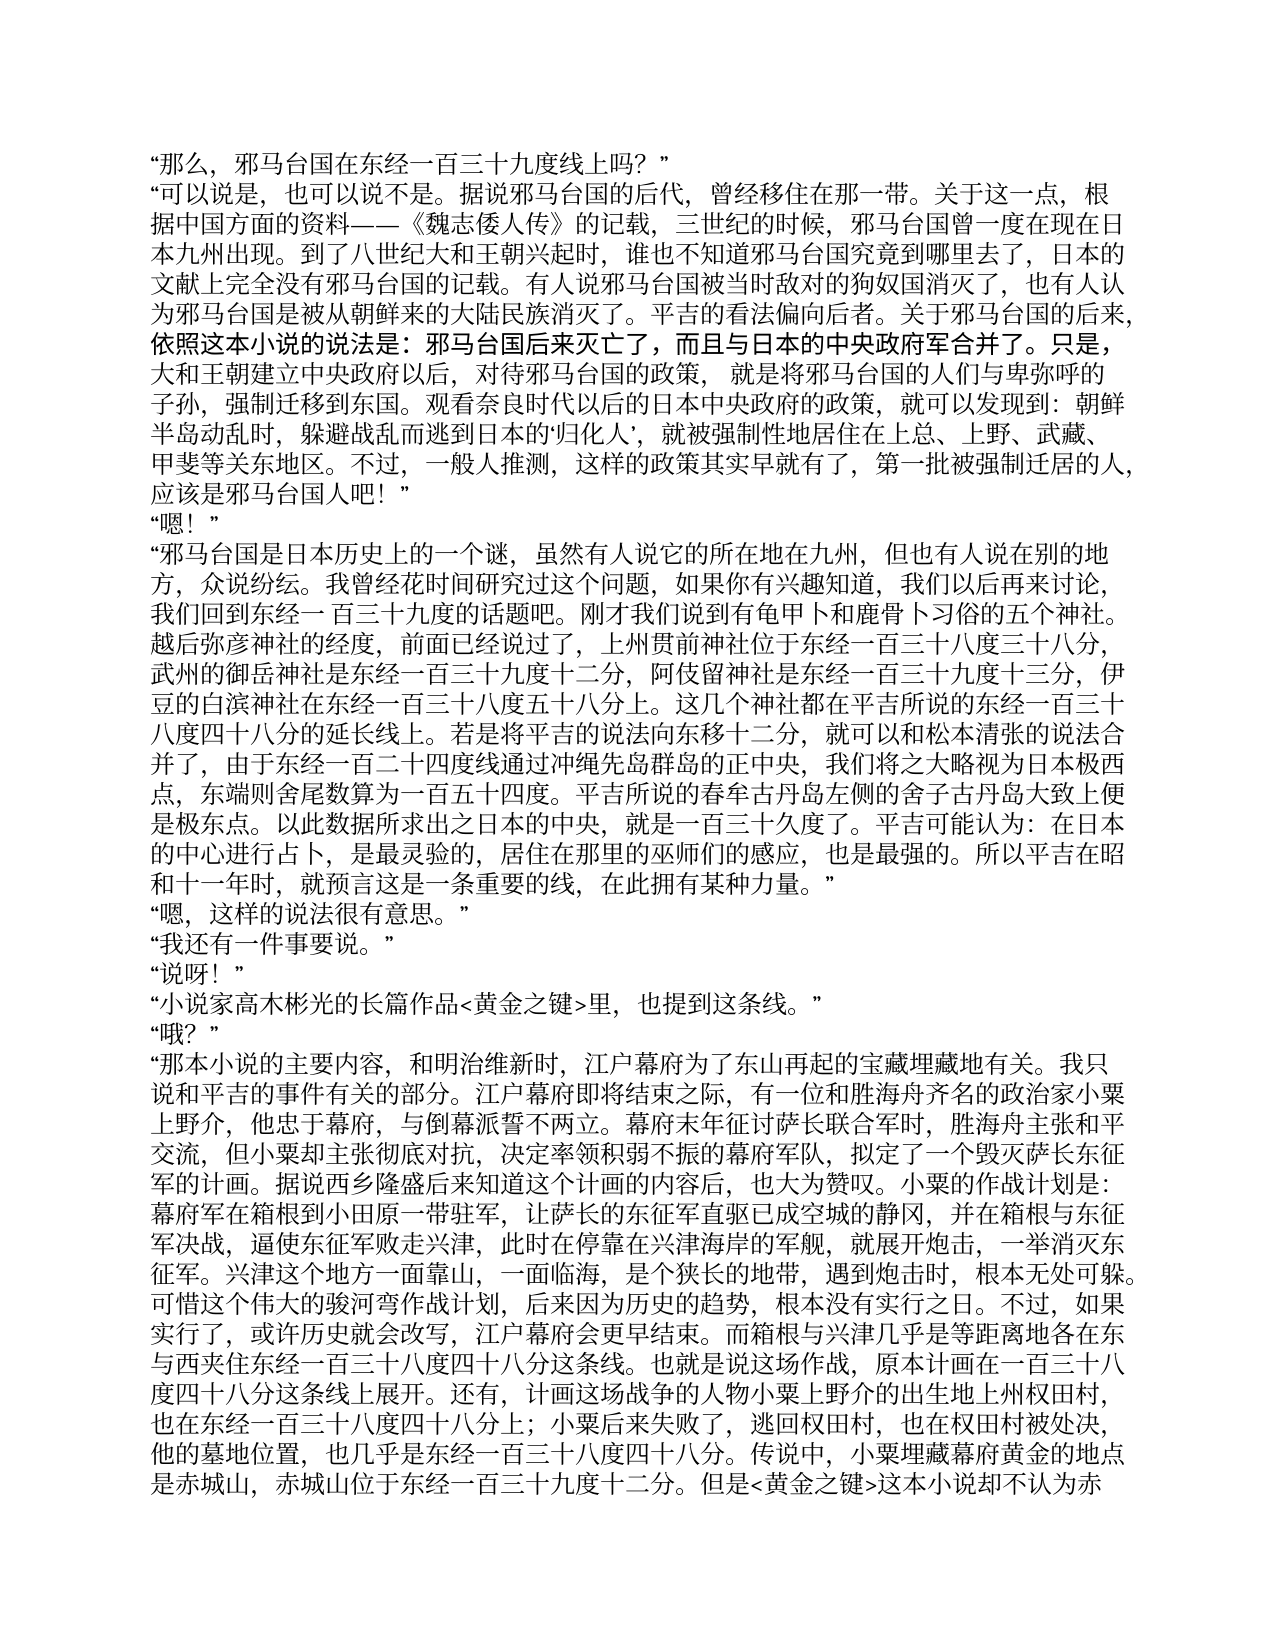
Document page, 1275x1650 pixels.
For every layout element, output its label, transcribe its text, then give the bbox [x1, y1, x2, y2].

text “那么，邪马台国在东经一百三十九度线上吗？” [150, 150, 1125, 180]
text “说呀！” [150, 960, 1125, 990]
text “嗯！” [150, 510, 1125, 540]
text “可以说是，也可以说不是。据说邪马台国的后代，曾经移住在那一带。关于这一点，根据中国方面的资料——《魏志倭人传》的记载，三世纪的时候，邪马台国曾一度在现在日本九州出现。到了八世纪大和王朝兴起时，谁也不知道邪马台国究竟到哪里去了，日本的文献上完全没有邪马台国的记载。有人说邪马台国被当时敌对的狗奴国消灭了，也有人认为邪马台国是被从朝鲜来的大陆民族消灭了。平吉的看法偏向后者。关于邪马台国的后来，依照这本小说的说法是：邪马台国后来灭亡了，而且与日本的中央政府军合并了。只是，大和王朝建立中央政府以后，对待邪马台国的政策， 就是将邪马台国的人们与卑弥呼的子孙，强制迁移到东国。观看奈良时代以后的日本中央政府的政策，就可以发现到：朝鲜半岛动乱时，躲避战乱而逃到日本的‘归化人’，就被强制性地居住在上总、上野、武藏、甲斐等关东地区。不过，一般人推测，这样的政策其实早就有了，第一批被强制迁居的人，应该是邪马台国人吧！” [150, 180, 1125, 510]
text “邪马台国是日本历史上的一个谜，虽然有人说它的所在地在九州，但也有人说在别的地方，众说纷纭。我曾经花时间研究过这个问题，如果你有兴趣知道，我们以后再来讨论，我们回到东经一 百三十九度的话题吧。刚才我们说到有龟甲卜和鹿骨卜习俗的五个神社。越后弥彦神社的经度，前面已经说过了，上州贯前神社位于东经一百三十八度三十八分，武州的御岳神社是东经一百三十九度十二分，阿伎留神社是东经一百三十九度十三分，伊豆的白滨神社在东经一百三十八度五十八分上。这几个神社都在平吉所说的东经一百三十八度四十八分的延长线上。若是将平吉的说法向东移十二分，就可以和松本清张的说法合并了，由于东经一百二十四度线通过冲绳先岛群岛的正中央，我们将之大略视为日本极西点，东端则舍尾数算为一百五十四度。平吉所说的春牟古丹岛左侧的舍子古丹岛大致上便是极东点。以此数据所求出之日本的中央，就是一百三十久度了。平吉可能认为：在日本的中心进行占卜，是最灵验的，居住在那里的巫师们的感应，也是最强的。所以平吉在昭和十一年时，就预言这是一条重要的线，在此拥有某种力量。” [150, 540, 1125, 900]
text “哦？” [150, 1020, 1125, 1050]
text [150, 1050, 1125, 1500]
text “嗯，这样的说法很有意思。” [150, 900, 1125, 930]
text “我还有一件事要说。” [150, 930, 1125, 960]
text “小说家高木彬光的长篇作品<黄金之键>里，也提到这条线。” [150, 990, 1125, 1020]
